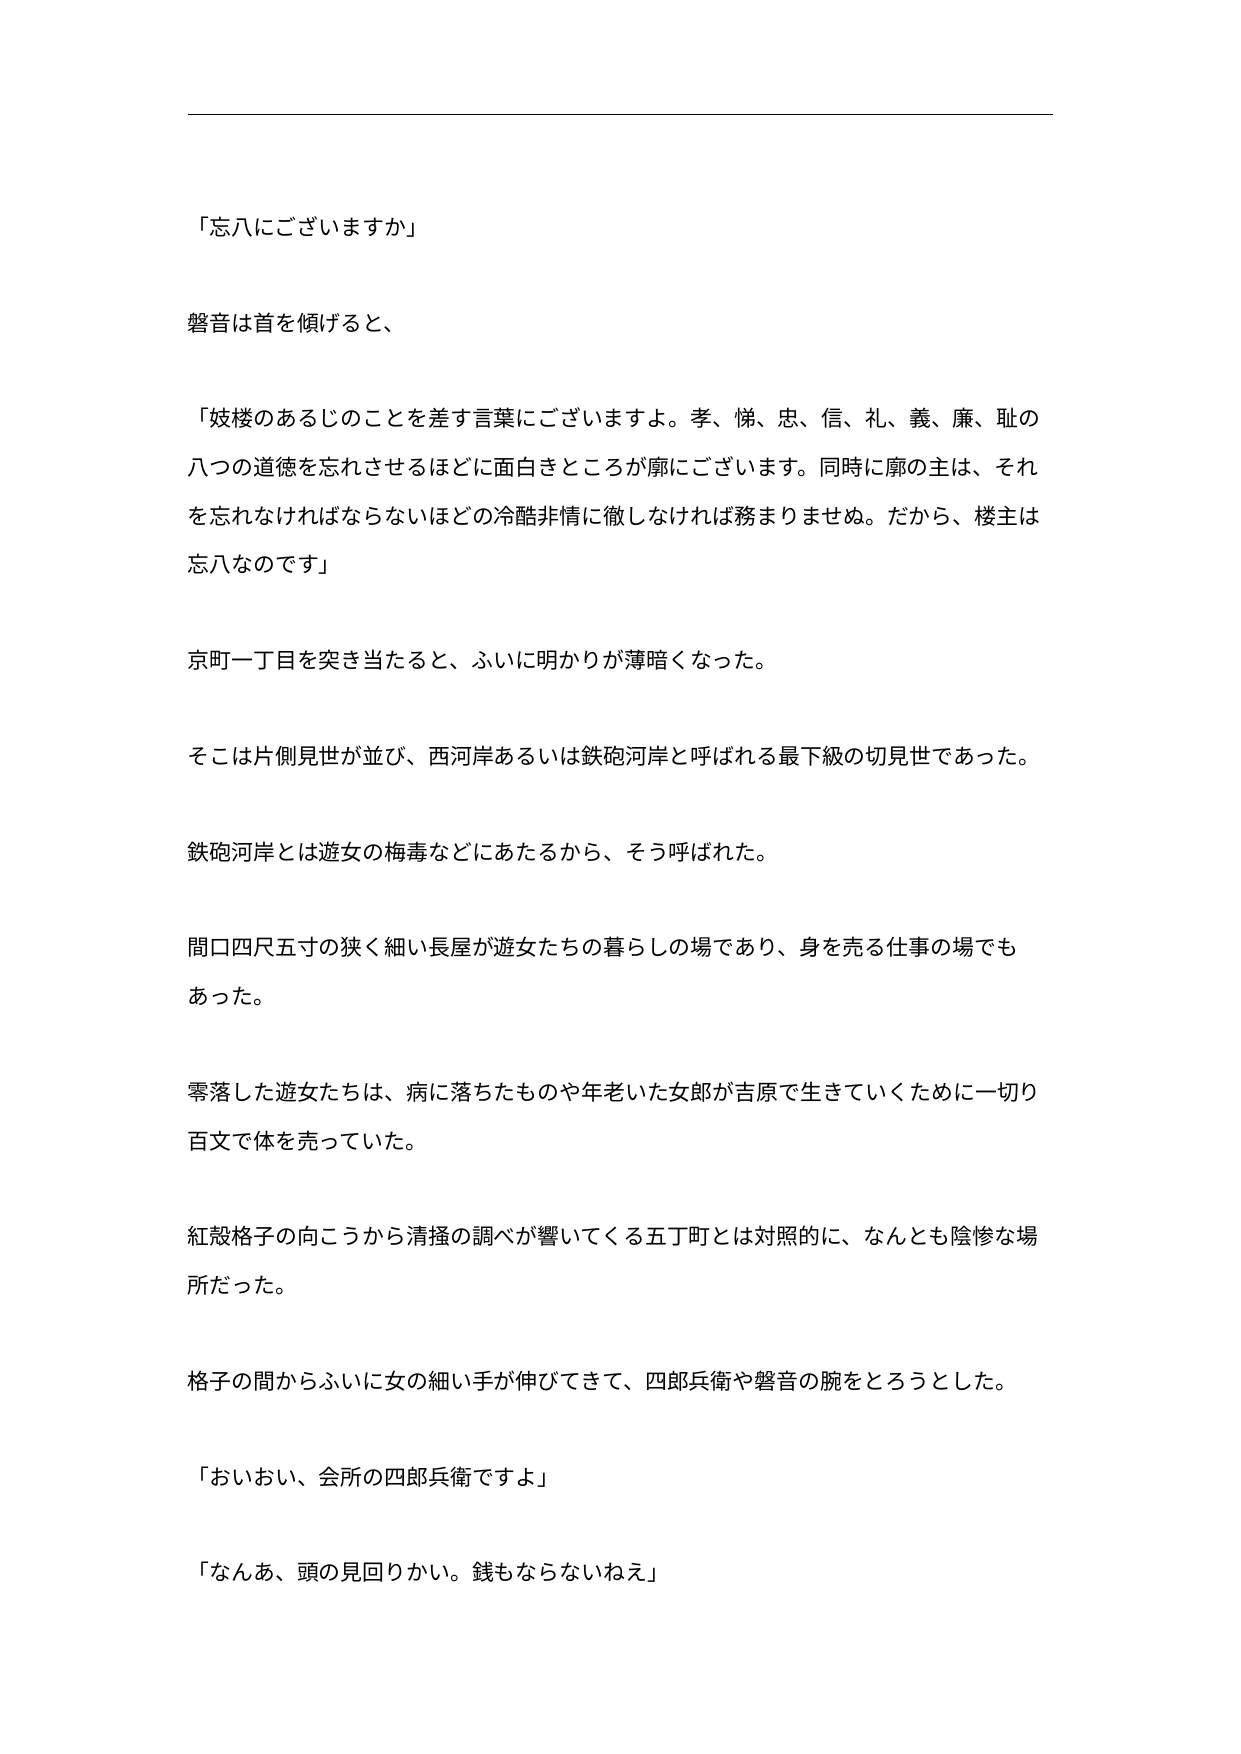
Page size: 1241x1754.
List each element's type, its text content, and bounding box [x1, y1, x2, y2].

text 「忘八にございますか」 [187, 209, 1053, 242]
text 京町一丁目を突き当たると、ふいに明かりが薄暗くなった。 [187, 643, 1053, 675]
text そこは片側見世が並び、西河岸あるいは鉄砲河岸と呼ばれる最下級の切見世であった。 [187, 738, 1053, 771]
text 紅殻格子の向こうから清掻の調べが響いてくる五丁町とは対照的に、なんとも陰惨な場所だった。 [187, 1219, 1053, 1300]
text 磐音は首を傾げると、 [187, 305, 1053, 338]
text 「なんあ、頭の見回りかい。銭もならないねえ」 [187, 1555, 1053, 1587]
text 鉄砲河岸とは遊女の梅毒などにあたるから、そう呼ばれた。 [187, 834, 1053, 867]
text 間口四尺五寸の狭く細い長屋が遊女たちの暮らしの場であり、身を売る仕事の場でもあった。 [187, 930, 1053, 1011]
text 「おいおい、会所の四郎兵衛ですよ」 [187, 1459, 1053, 1492]
text 「妓楼のあるじのことを差す言葉にございますよ。孝、悌、忠、信、礼、義、廉、耻の八つの道徳を忘れさせるほどに面白きところが廓にございます。同時に廓の主は、それを忘れなければならないほどの冷酷非情に徹しなければ務まりませぬ。だから、楼主は忘八なのです」 [187, 401, 1053, 579]
text 零落した遊女たちは、病に落ちたものや年老いた女郎が吉原で生きていくために一切り百文で体を売っていた。 [187, 1074, 1053, 1156]
text 格子の間からふいに女の細い手が伸びてきて、四郎兵衛や磐音の腕をとろうとした。 [187, 1363, 1053, 1396]
